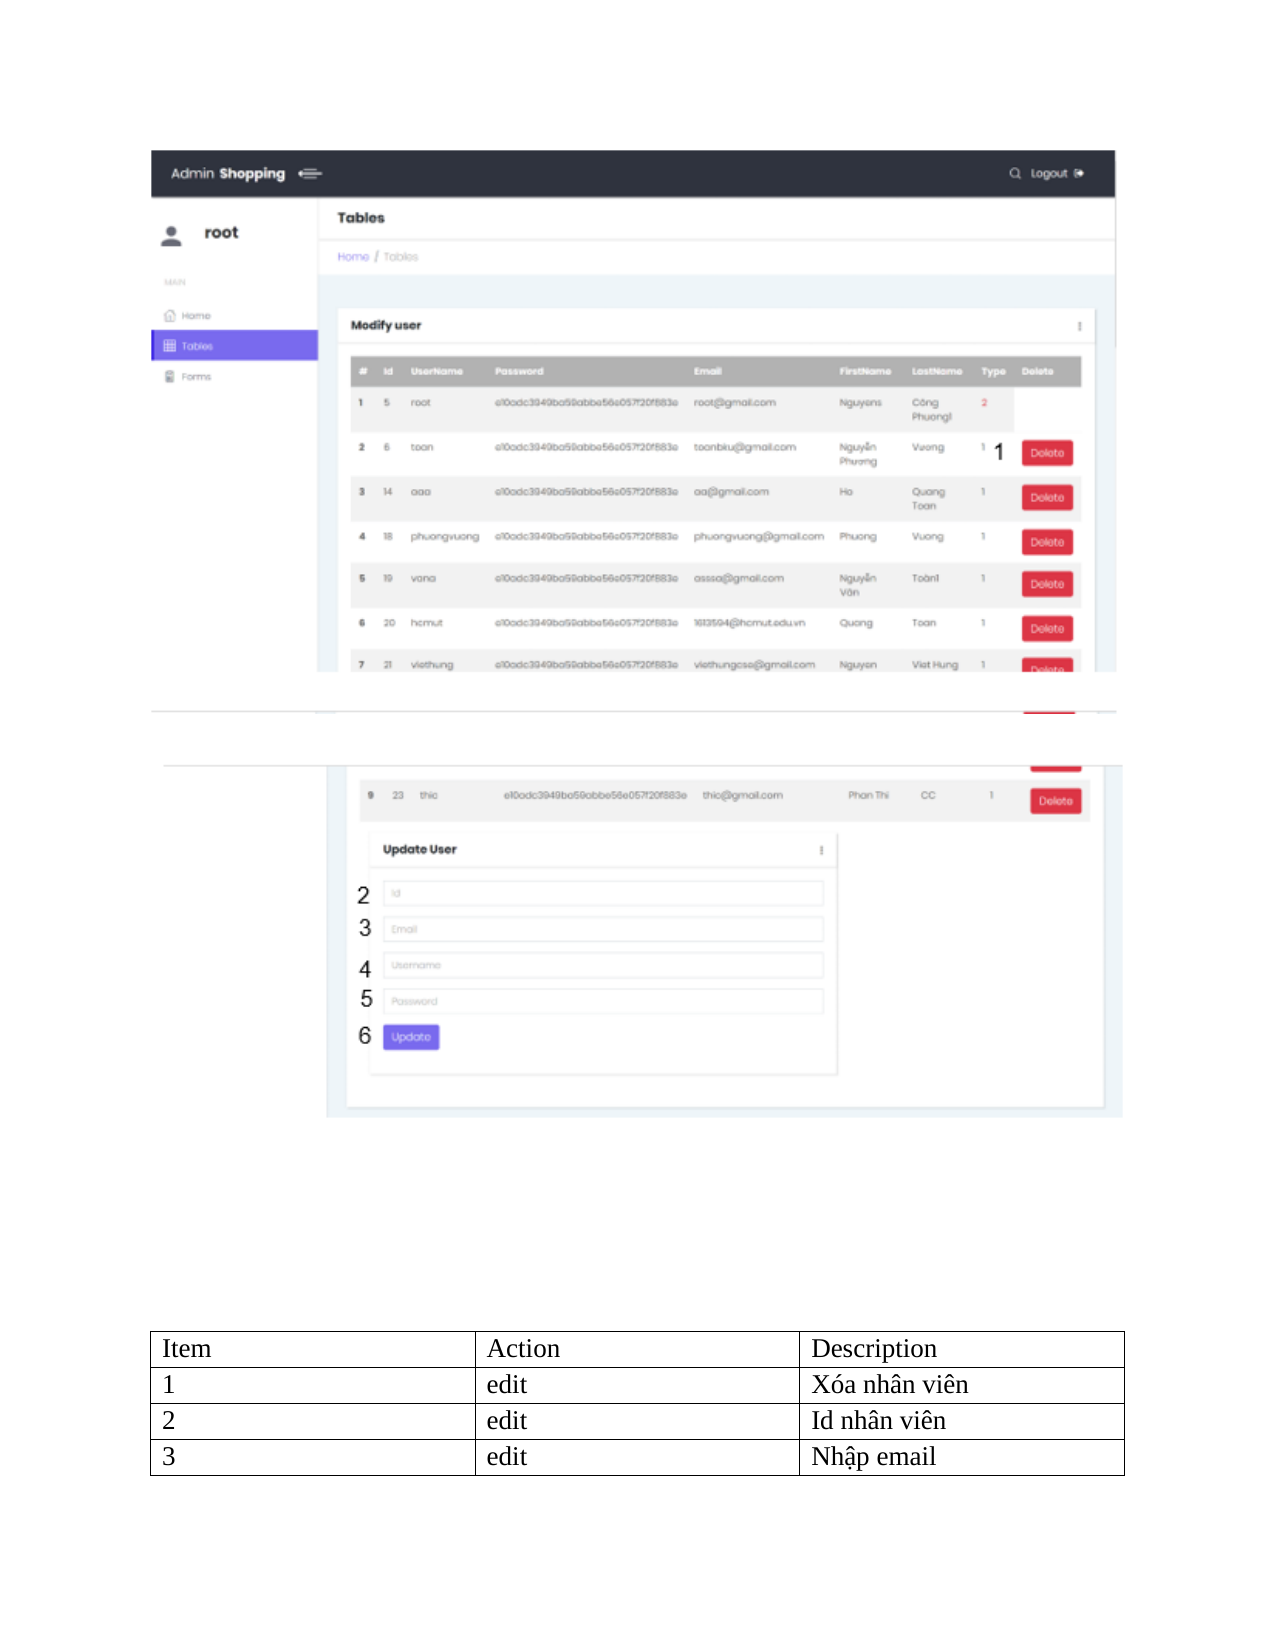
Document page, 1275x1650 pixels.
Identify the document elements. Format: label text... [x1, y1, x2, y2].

table_cell edit [476, 1440, 799, 1475]
table_cell 3 [151, 1440, 475, 1475]
table_cell Id nhân viên [800, 1404, 1124, 1439]
table_cell Xóa nhân viên [800, 1368, 1124, 1403]
table_cell 2 [151, 1404, 475, 1439]
picture [150, 753, 1125, 1124]
table_cell edit [476, 1368, 799, 1403]
table_header Action [476, 1332, 799, 1367]
table_header Description [800, 1332, 1124, 1367]
table_header Item [151, 1332, 475, 1367]
table_cell 1 [151, 1368, 475, 1403]
table_cell edit [476, 1404, 799, 1439]
picture [150, 150, 1125, 714]
table_cell Nhập email [800, 1440, 1124, 1475]
